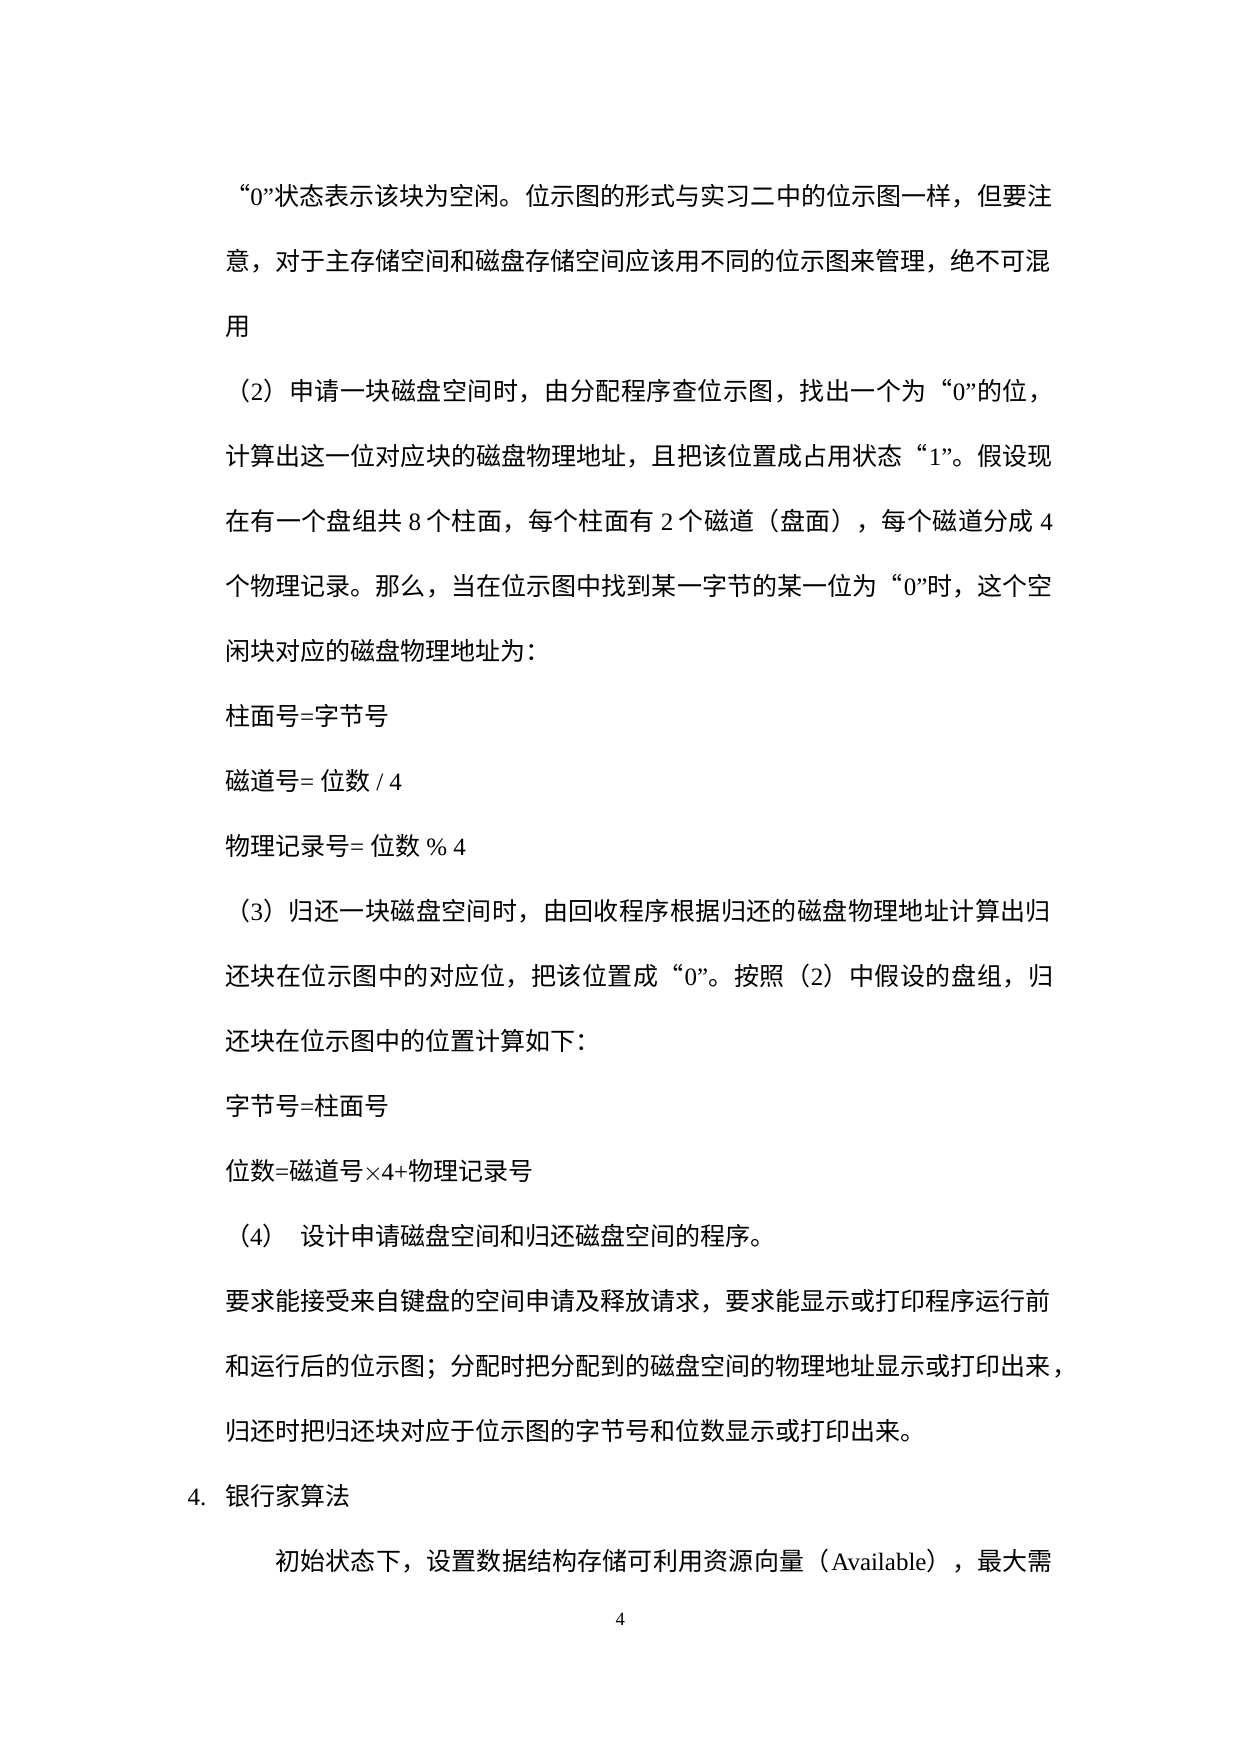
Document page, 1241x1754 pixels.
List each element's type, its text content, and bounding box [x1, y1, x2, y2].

list （2）申请一块磁盘空间时，由分配程序查位示图，找出一个为“0”的位，计算出这一位对应块的磁盘物理地址，且把该位置成占用状态“1”。假设现在有一个盘组共8个柱面，每个柱面有2个磁道（盘面），每个磁道分成4个物理记录。那么，当在位示图中找到某一字节的某一位为“0”时，这个空闲块对应的磁盘物理地址为： [225, 357, 1053, 682]
text 柱面号=字节号 [187, 682, 1053, 747]
text 要求能接受来自键盘的空间申请及释放请求，要求能显示或打印程序运行前和运行后的位示图；分配时把分配到的磁盘空间的物理地址显示或打印出来，归还时把归还块对应于位示图的字节号和位数显示或打印出来。 [225, 1267, 1053, 1462]
text 物理记录号= 位数 % 4 [187, 812, 1053, 877]
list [225, 162, 1053, 357]
text 磁道号= 位数 / 4 [187, 747, 1053, 812]
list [225, 1527, 1053, 1592]
list 设计申请磁盘空间和归还磁盘空间的程序。 [225, 1202, 1053, 1267]
text 位数=磁道号4+物理记录号 [187, 1137, 1053, 1202]
text 字节号=柱面号 [187, 1072, 1053, 1137]
text （3）归还一块磁盘空间时，由回收程序根据归还的磁盘物理地址计算出归还块在位示图中的对应位，把该位置成“0”。按照（2）中假设的盘组，归还块在位示图中的位置计算如下： [225, 877, 1053, 1072]
list 银行家算法 [187, 1462, 1053, 1527]
